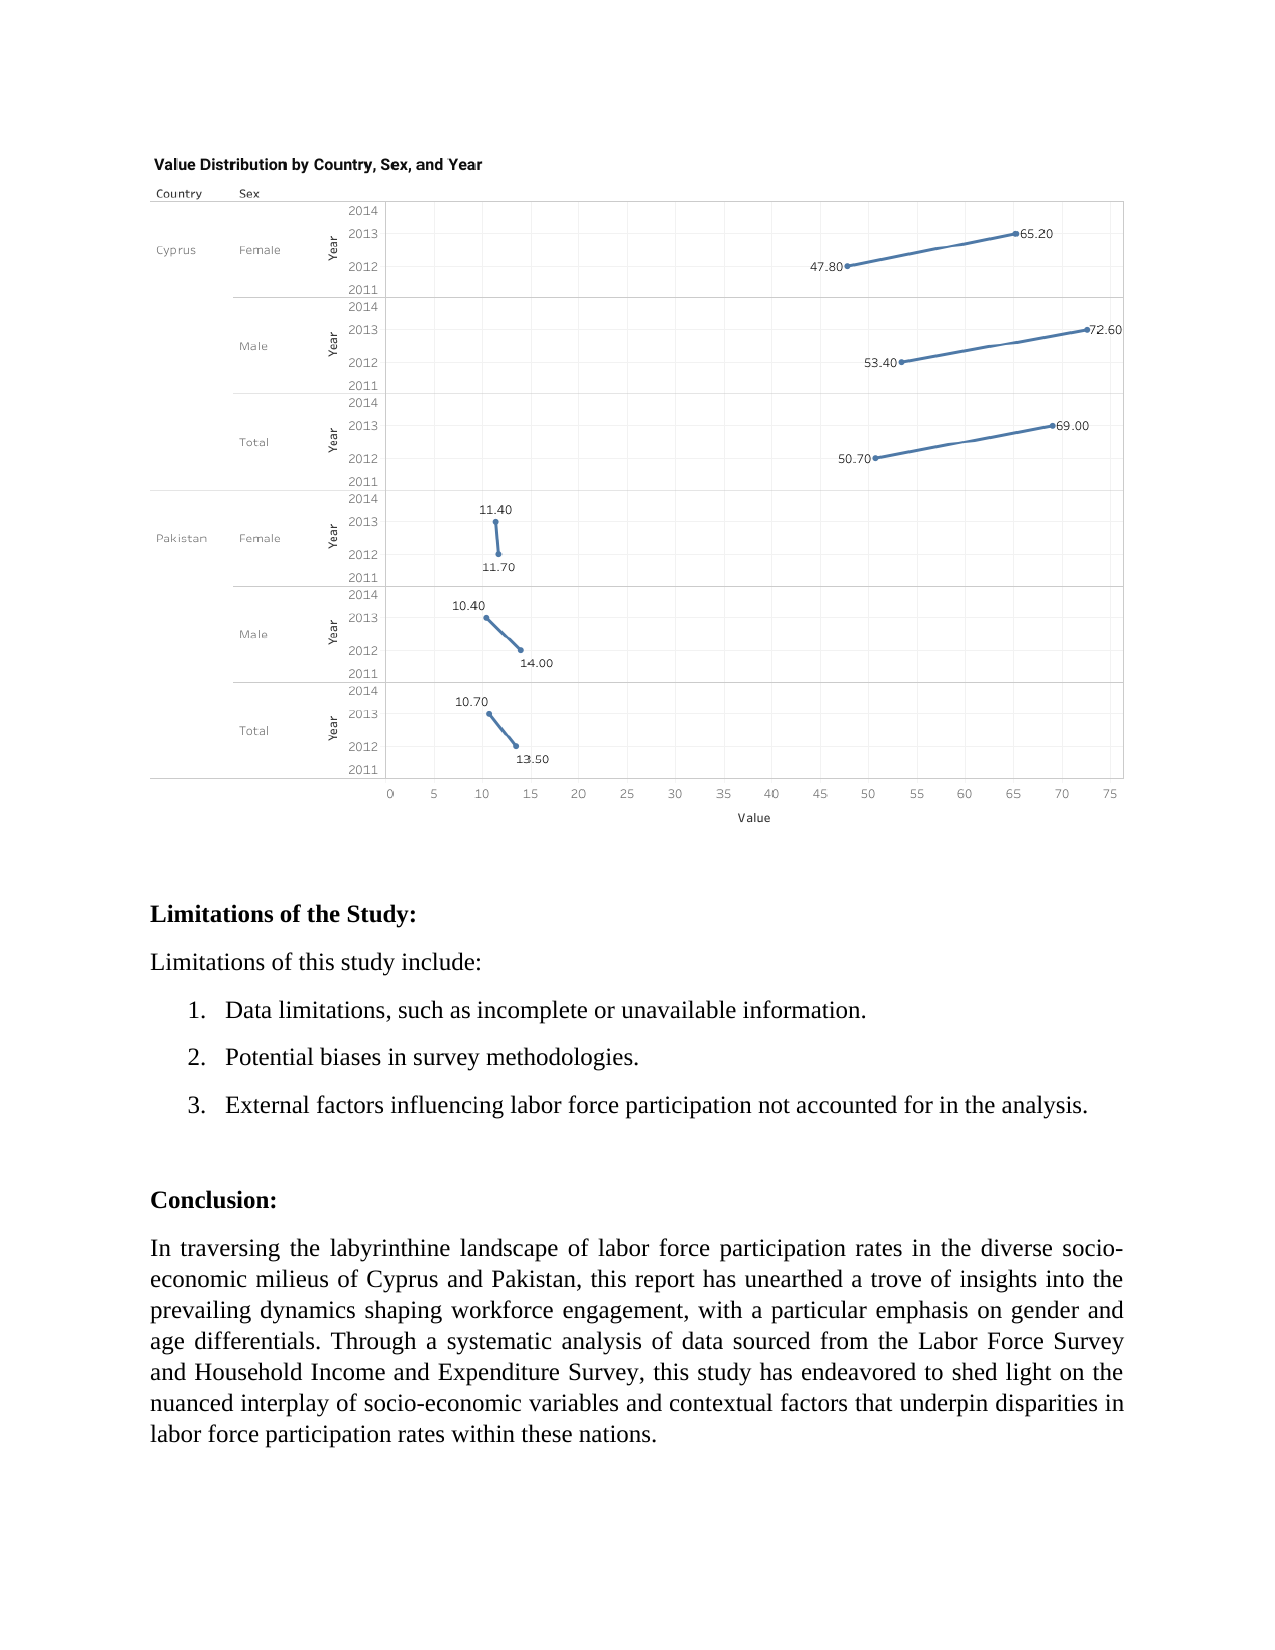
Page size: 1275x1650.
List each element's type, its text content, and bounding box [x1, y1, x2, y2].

list Data limitations, such as incomplete or unavailable information. [187, 995, 1125, 1023]
picture [150, 150, 1125, 833]
list External factors influencing labor force participation not accounted for in the analysis. [187, 1090, 1125, 1119]
list Potential biases in survey methodologies. [187, 1042, 1125, 1071]
text Conclusion: [150, 1186, 1125, 1214]
text In traversing the labyrinthine landscape of labor force participation rates in the diverse socio-economic milieus of Cyprus and Pakistan, this report has unearthed a trove of insights into the prevailing dynamics shaping workforce engagement, with a particular emphasis on gender and age differentials. Through a systematic analysis of data sourced from the Labor Force Survey and Household Income and Expenditure Survey, this study has endeavored to shed light on the nuanced interplay of socio-economic variables and contextual factors that underpin disparities in labor force participation rates within these nations. [150, 1233, 1125, 1448]
text Limitations of the Study: [150, 899, 1125, 928]
text Limitations of this study include: [150, 947, 1125, 976]
